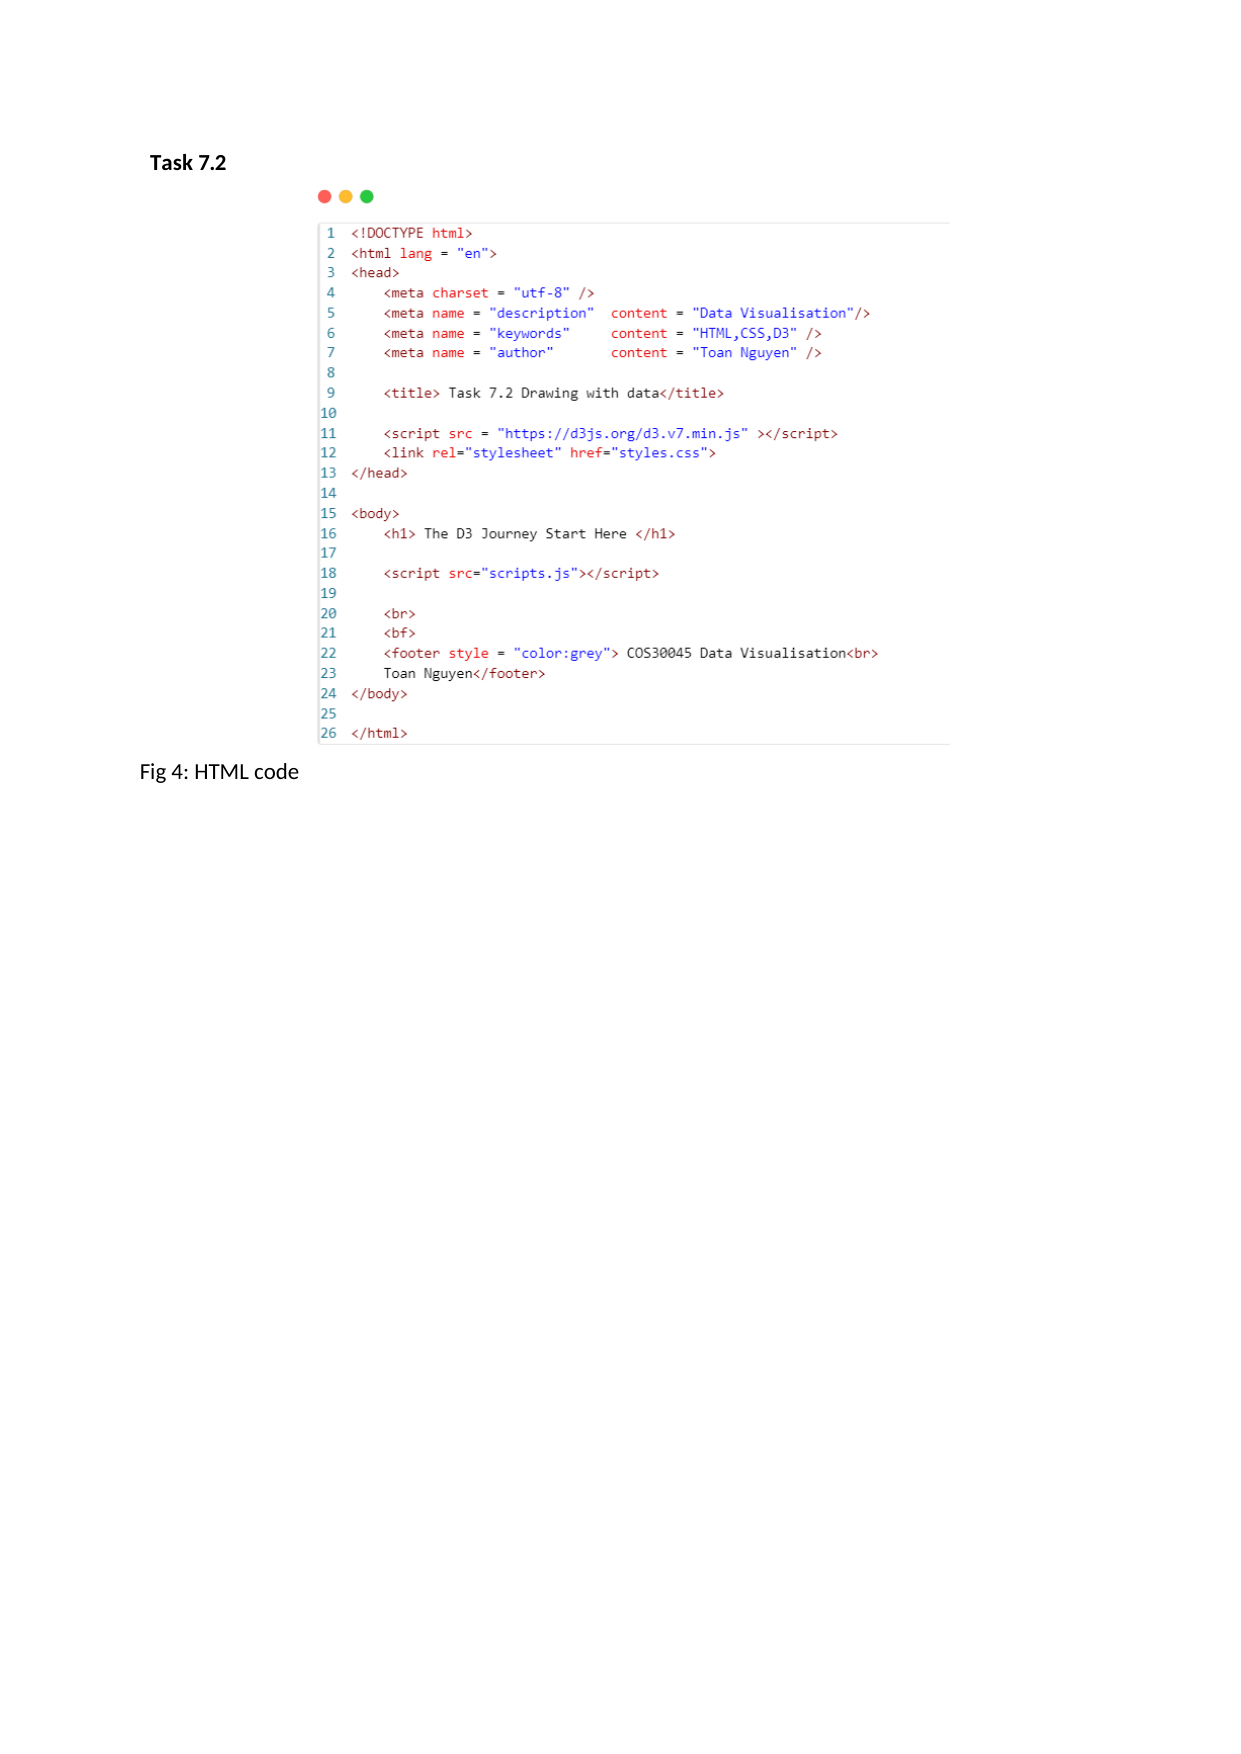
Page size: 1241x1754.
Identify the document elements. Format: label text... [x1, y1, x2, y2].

subtitle Task 7.2 [150, 148, 1101, 176]
text Fig 4: HTML code [139, 757, 1101, 786]
picture [300, 176, 950, 758]
